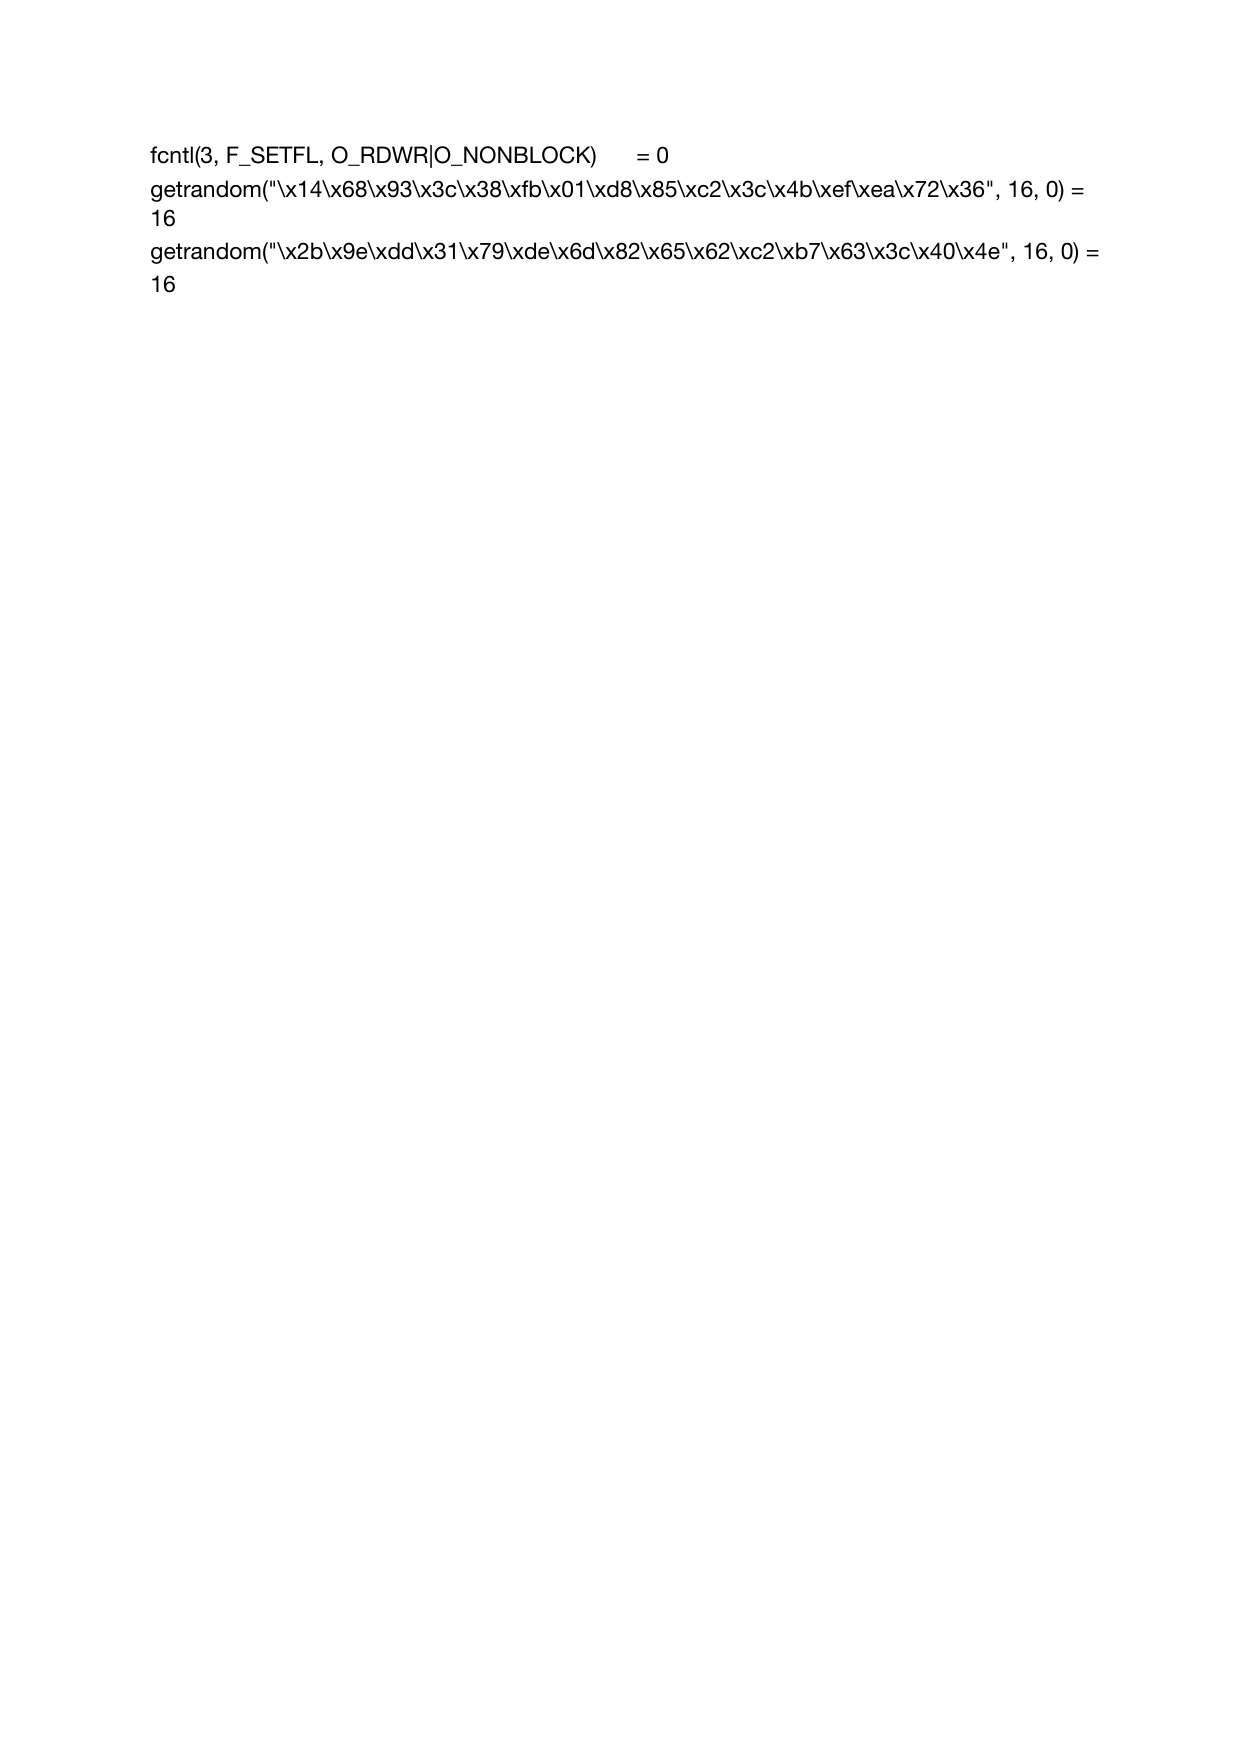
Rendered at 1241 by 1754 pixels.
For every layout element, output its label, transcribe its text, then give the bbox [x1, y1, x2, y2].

text getrandom("\x2b\x9e\xdd\x31\x79\xde\x6d\x82\x65\x62\xc2\xb7\x63\x3c\x40\x4e", 16, 0) = [150, 237, 1101, 266]
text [150, 142, 905, 171]
text 16 [150, 270, 1101, 299]
text getrandom("\x14\x68\x93\x3c\x38\xfb\x01\xd8\x85\xc2\x3c\x4b\xef\xea\x72\x36", 16, 0) = 16 [150, 175, 1101, 233]
